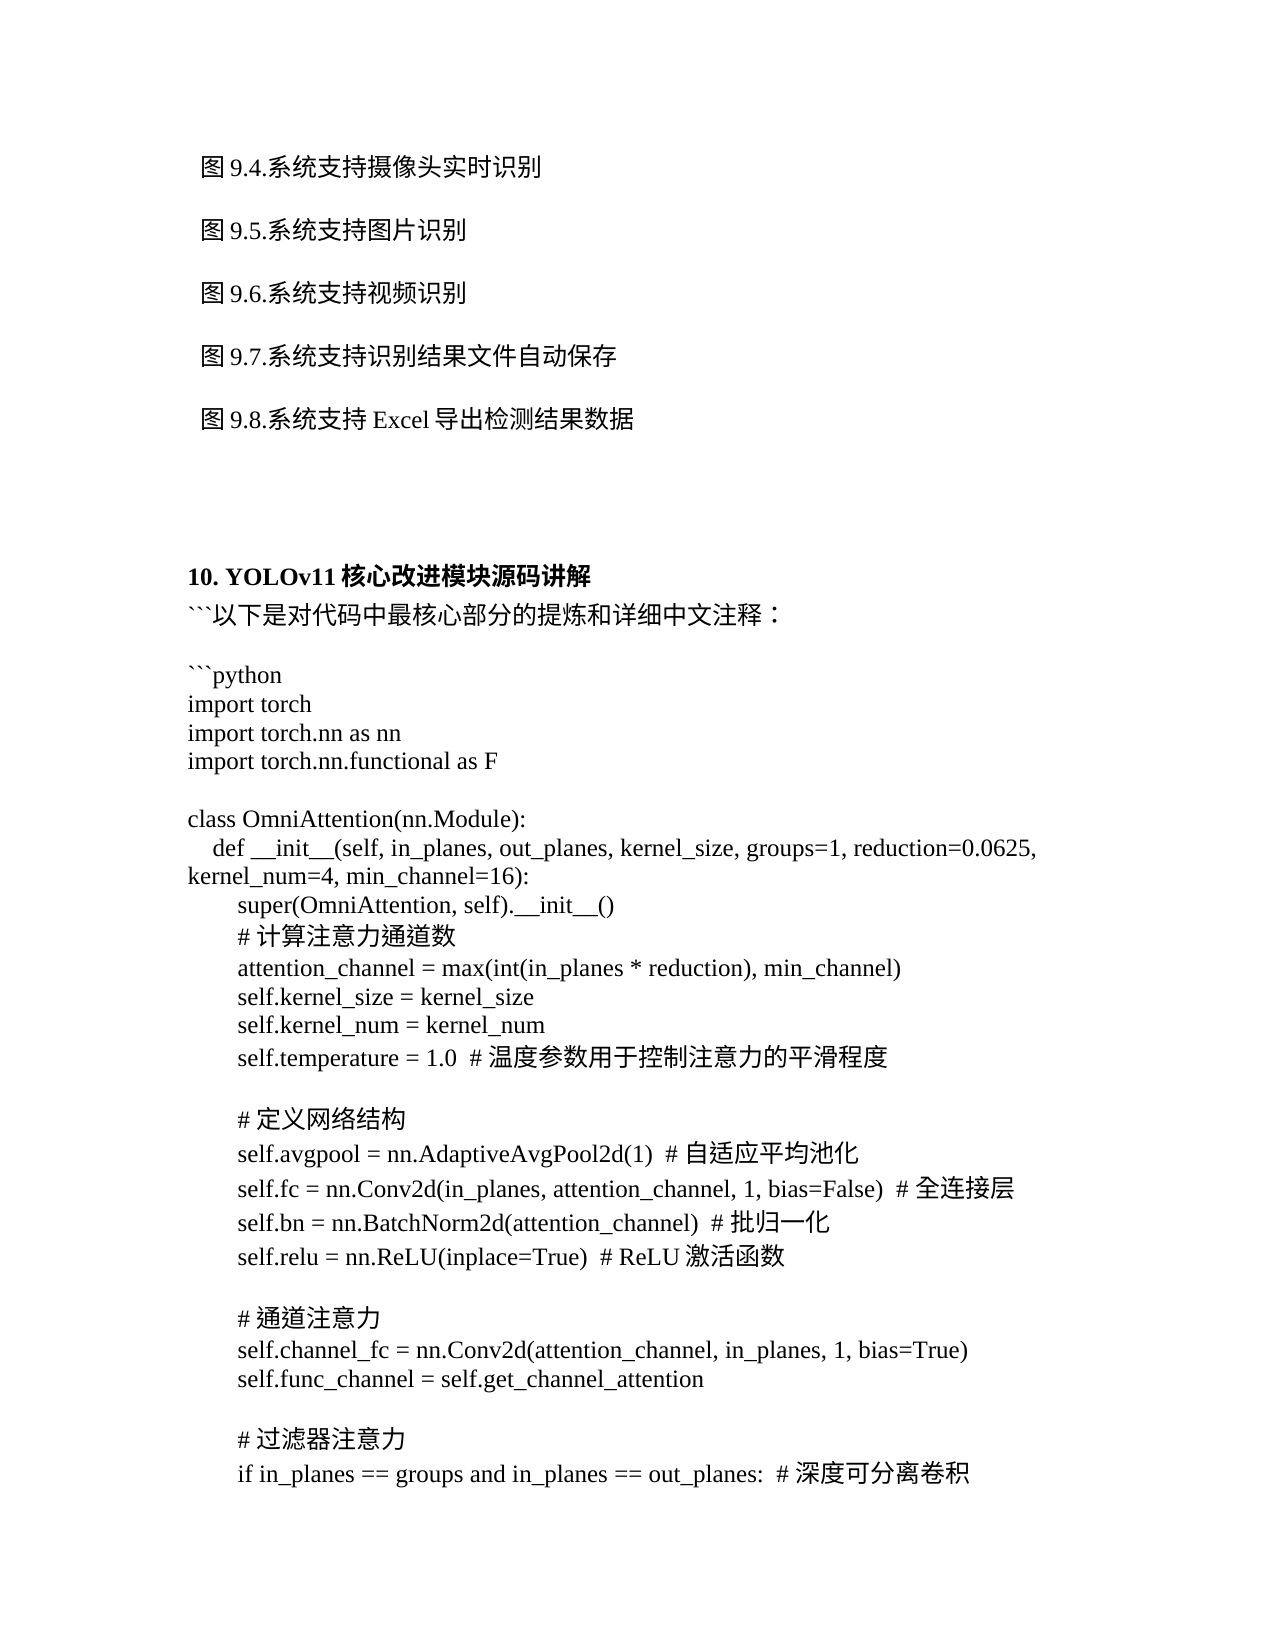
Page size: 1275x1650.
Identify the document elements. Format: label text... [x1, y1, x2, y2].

subtitle 10. YOLOv11核心改进模块源码讲解 [187, 558, 1087, 592]
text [187, 150, 1087, 435]
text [187, 597, 1087, 1489]
